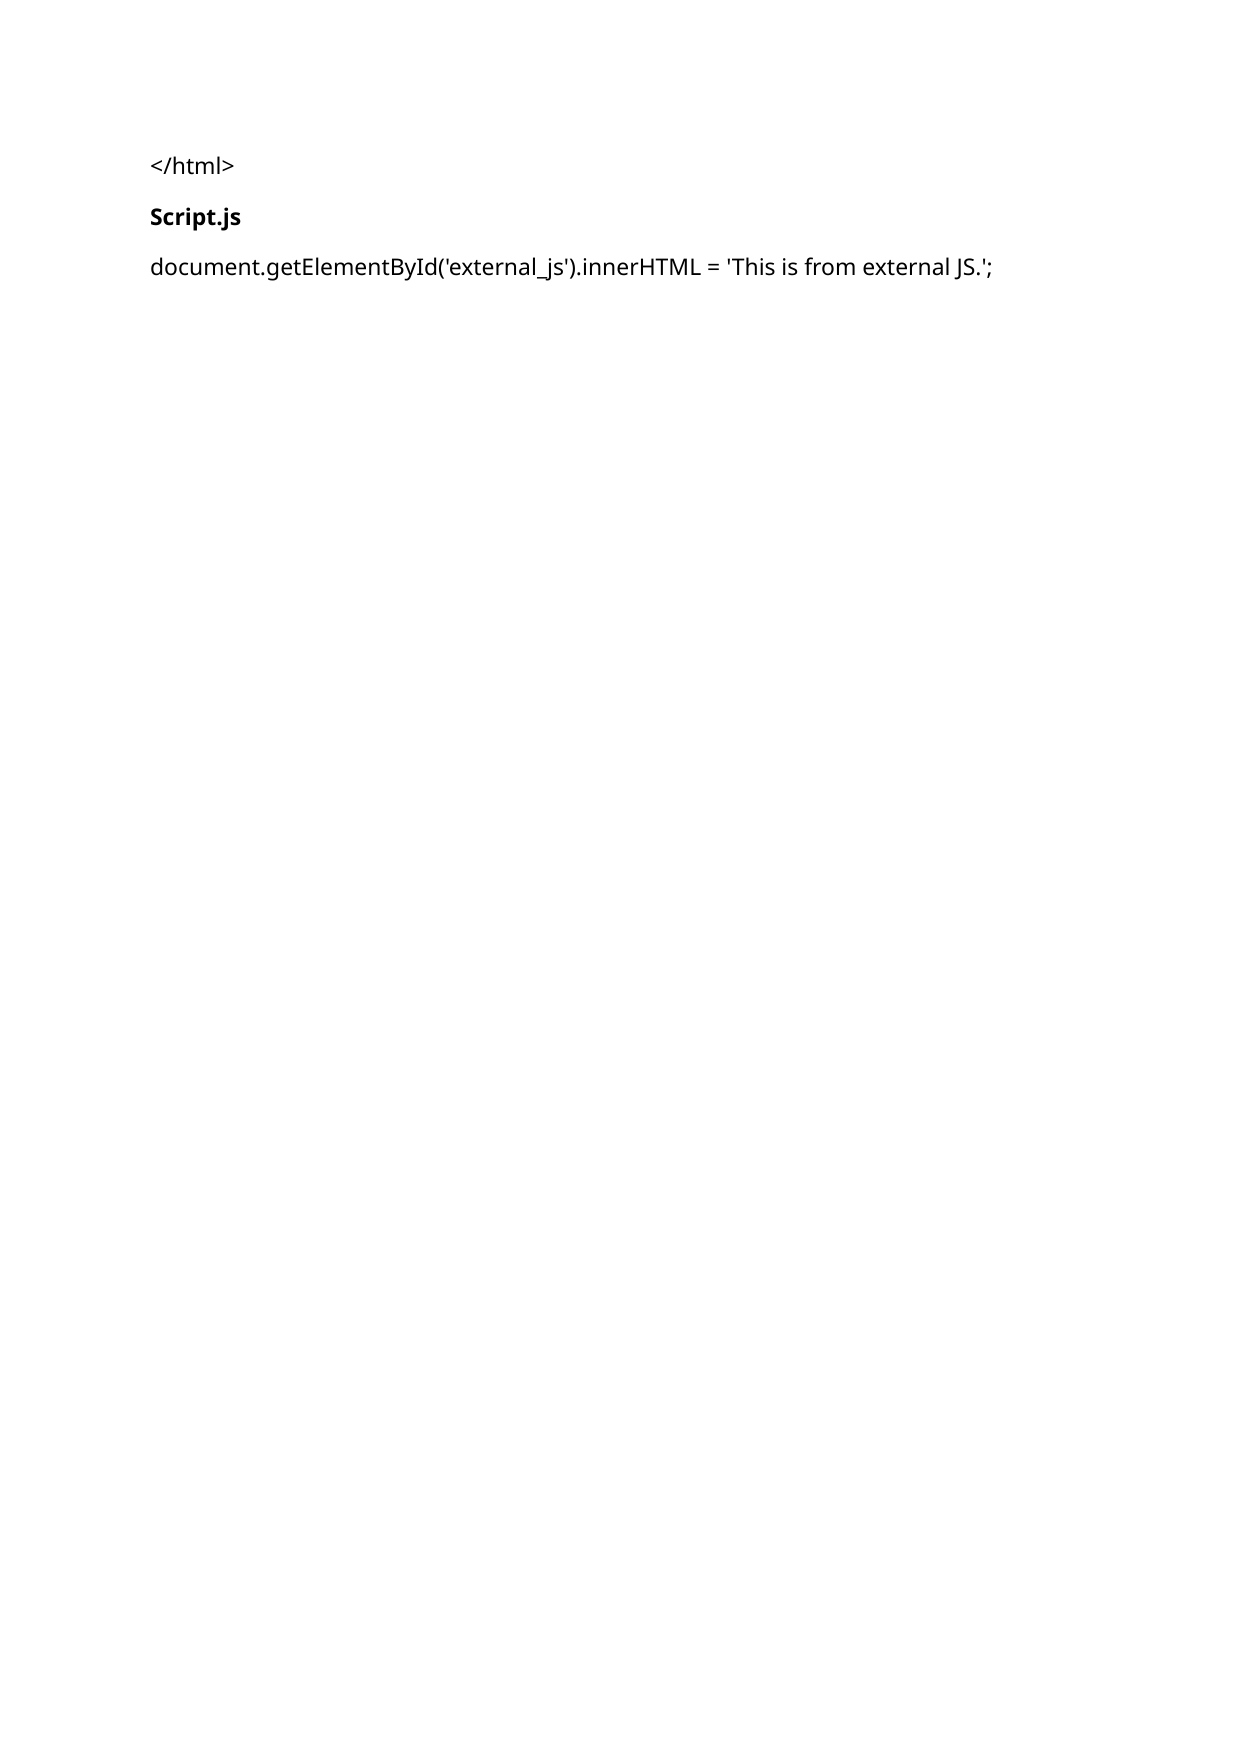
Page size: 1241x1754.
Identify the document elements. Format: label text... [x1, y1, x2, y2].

text </html> [150, 150, 1090, 181]
text document.getElementById('external_js').innerHTML = 'This is from external JS.'; [150, 251, 1090, 282]
text Script.js [150, 200, 1090, 232]
